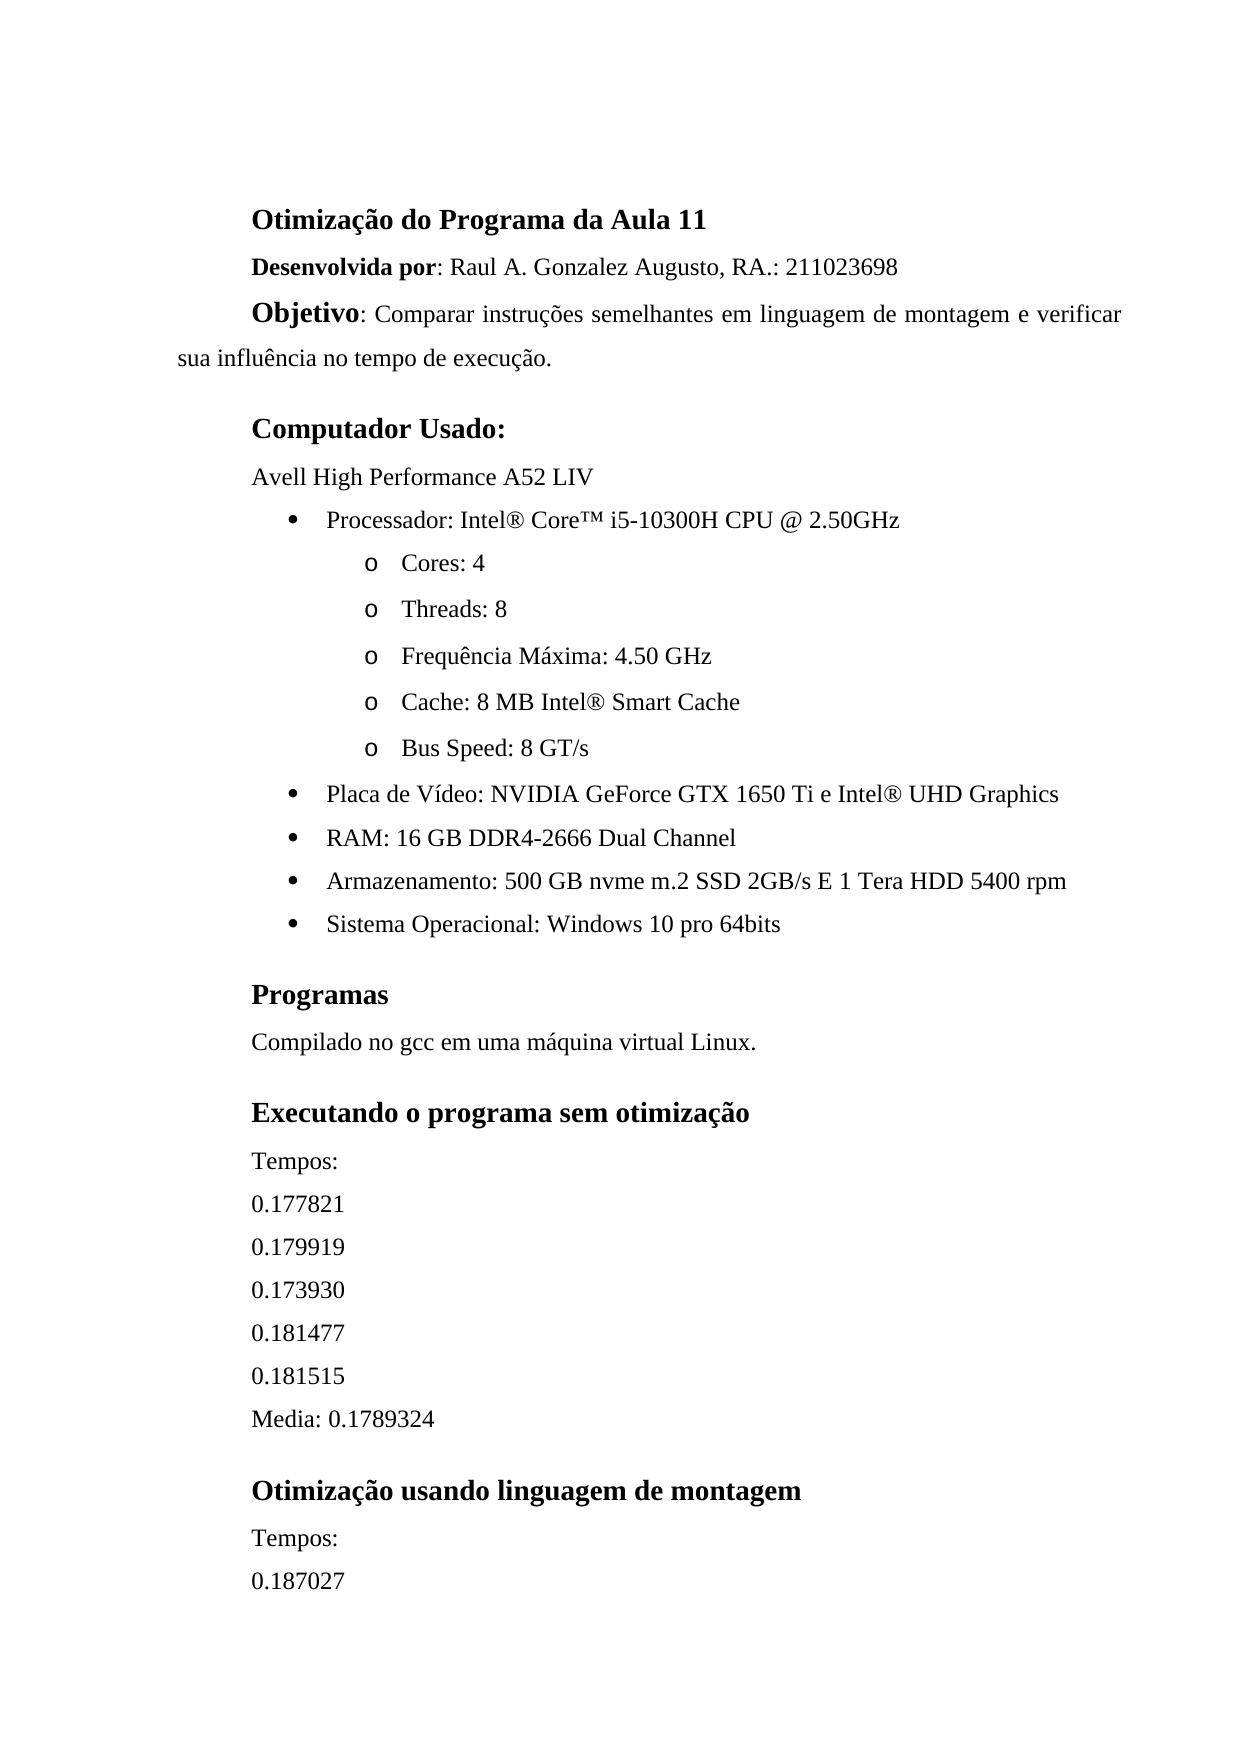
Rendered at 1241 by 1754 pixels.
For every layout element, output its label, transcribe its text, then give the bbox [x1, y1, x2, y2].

text Desenvolvida por: Raul A. Gonzalez Augusto, RA.: 211023698 [177, 252, 1122, 281]
subtitle Otimização do Programa da Aula 11 [177, 202, 1122, 236]
text Tempos: [177, 1146, 1122, 1174]
text Objetivo: Comparar instruções semelhantes em linguagem de montagem e verificar sua influência no tempo de execução. [177, 296, 1122, 372]
text Media: 0.1789324 [177, 1404, 1122, 1433]
list Processador: Intel® Core™ i5-10300H CPU @ 2.50GHz [288, 505, 1122, 534]
list Cores: 4 [363, 548, 1122, 579]
list Sistema Operacional: Windows 10 pro 64bits [288, 909, 1122, 938]
subtitle Executando o programa sem otimização [177, 1095, 1122, 1129]
text 0.181515 [177, 1361, 1122, 1390]
list Placa de Vídeo: NVIDIA GeForce GTX 1650 Ti e Intel® UHD Graphics [288, 779, 1122, 808]
text 0.179919 [177, 1232, 1122, 1261]
list Threads: 8 [363, 594, 1122, 625]
text Avell High Performance A52 LIV [177, 462, 1122, 491]
text Tempos: [177, 1523, 1122, 1552]
subtitle Otimização usando linguagem de montagem [177, 1473, 1122, 1506]
list Armazenamento: 500 GB nvme m.2 SSD 2GB/s E 1 Tera HDD 5400 rpm [288, 866, 1122, 894]
text 0.187027 [177, 1566, 1122, 1595]
text Compilado no gcc em uma máquina virtual Linux. [177, 1027, 1122, 1056]
text 0.173930 [177, 1275, 1122, 1304]
list Bus Speed: 8 GT/s [363, 733, 1122, 764]
subtitle Programas [177, 977, 1122, 1011]
text 0.181477 [177, 1318, 1122, 1347]
text 0.177821 [177, 1189, 1122, 1218]
list Cache: 8 MB Intel® Smart Cache [363, 687, 1122, 718]
list RAM: 16 GB DDR4-2666 Dual Channel [288, 823, 1122, 851]
subtitle Computador Usado: [177, 412, 1122, 445]
list Frequência Máxima: 4.50 GHz [363, 641, 1122, 672]
